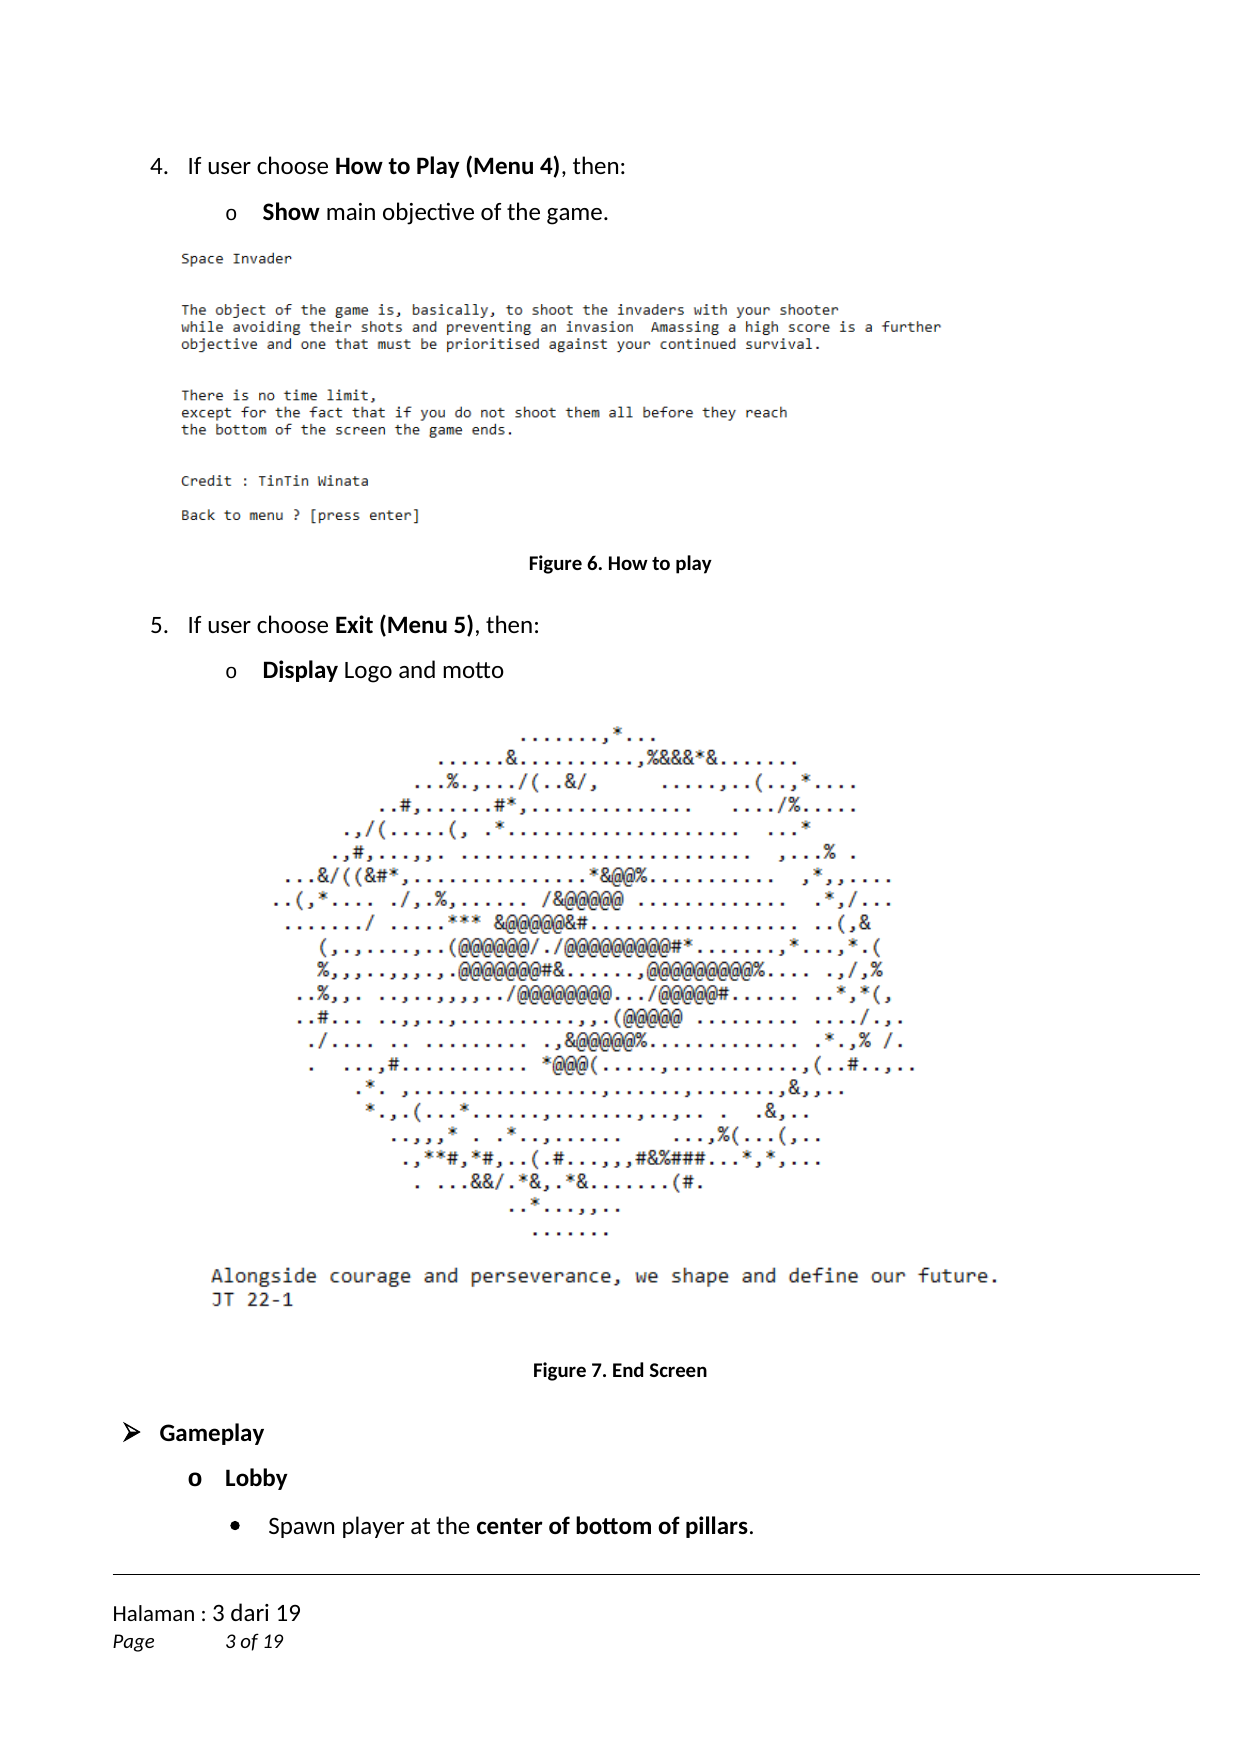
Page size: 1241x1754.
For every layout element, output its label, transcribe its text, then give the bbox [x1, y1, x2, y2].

picture [132, 241, 1108, 535]
list Gameplay [122, 1417, 1128, 1447]
list Spawn player at the center of bottom of pillars. [231, 1510, 1128, 1541]
list Lobby [187, 1462, 1128, 1494]
picture [132, 700, 1108, 1343]
text Figure 6. How to play [112, 550, 1128, 575]
list If user choose How to Play (Menu 4), then: [150, 150, 1128, 181]
list Show main objective of the game. [225, 196, 1128, 226]
list If user choose Exit (Menu 5), then: [150, 609, 1128, 639]
list Display Logo and motto [225, 654, 1128, 685]
text Figure 7. End Screen [112, 1358, 1128, 1383]
